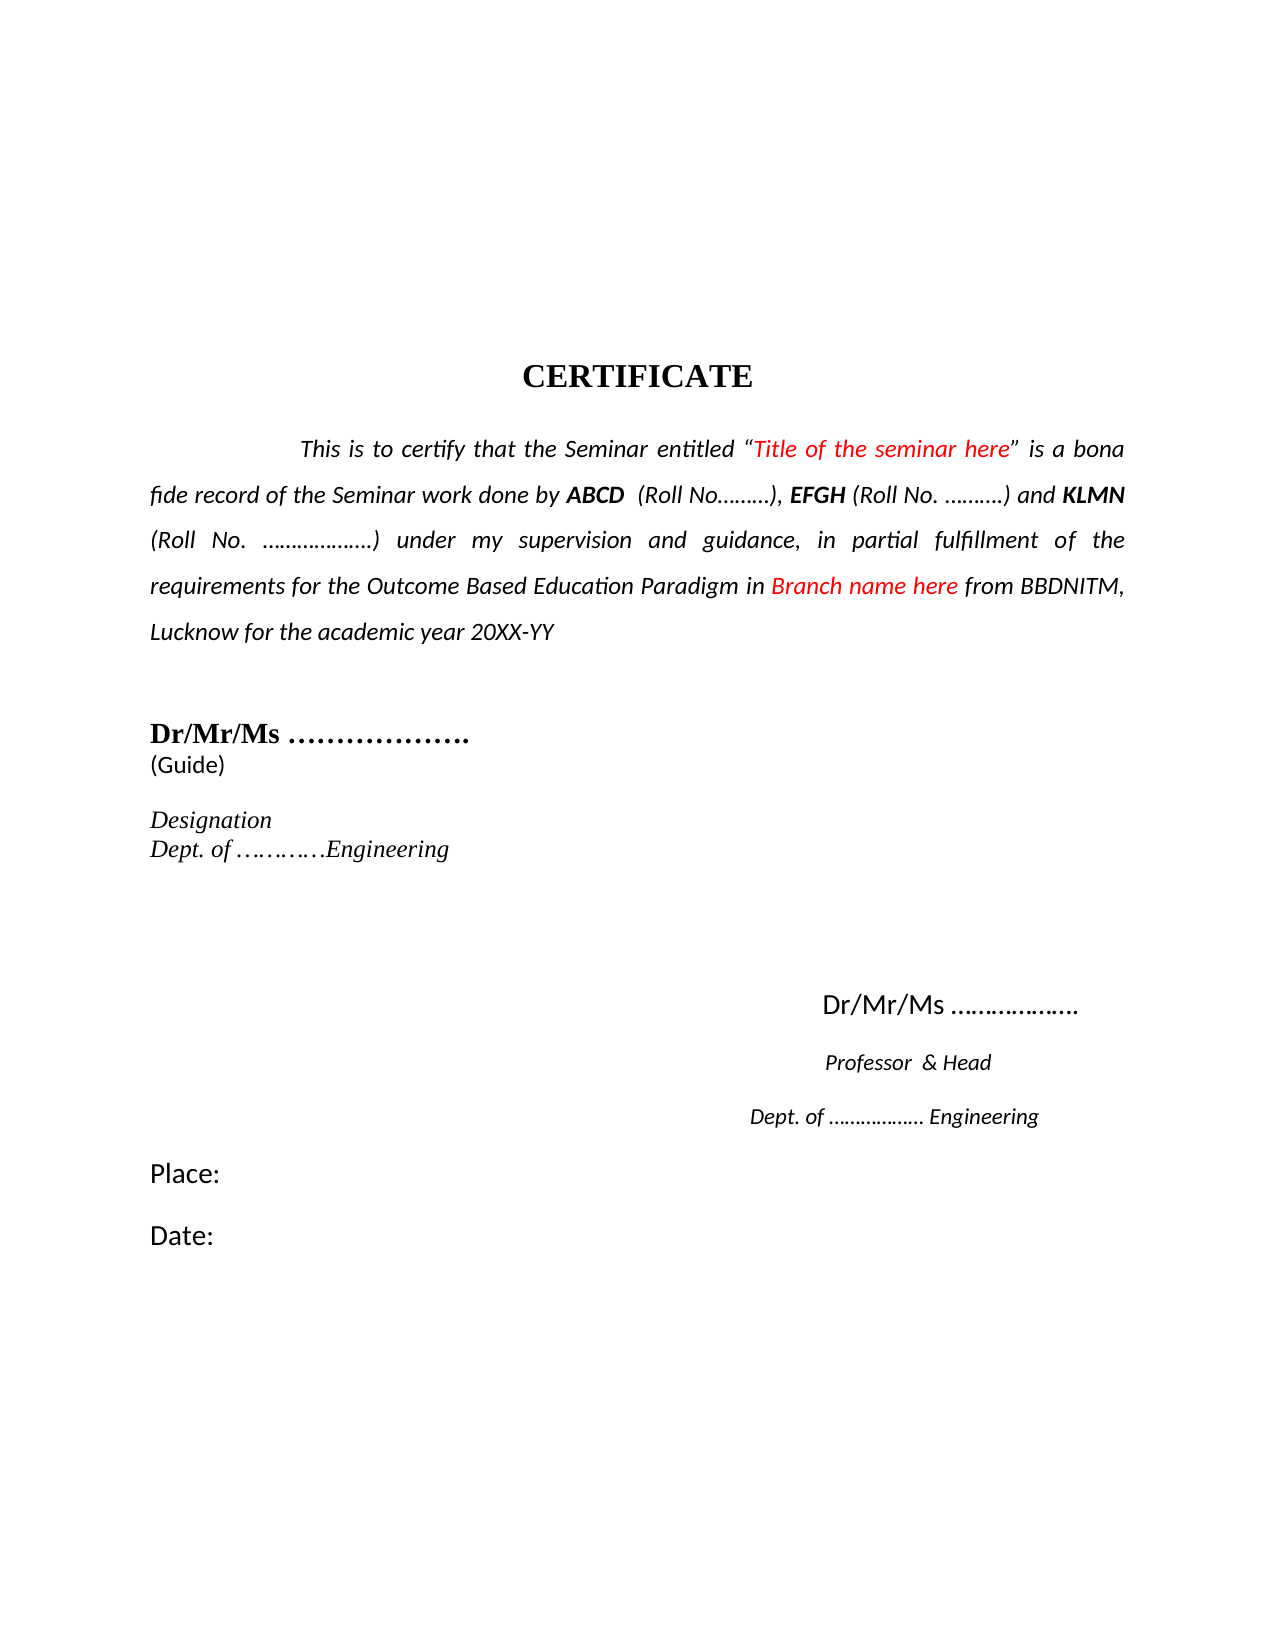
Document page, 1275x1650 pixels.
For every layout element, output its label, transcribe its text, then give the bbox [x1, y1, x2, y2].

text Professor & Head [750, 1048, 1125, 1076]
text (Guide) [150, 749, 1125, 780]
subtitle Dept. of …………Engineering [150, 834, 1125, 863]
text Place: [150, 1155, 1125, 1191]
subtitle Dr/Mr/Ms ………………. [150, 716, 1125, 749]
text Dr/Mr/Ms ………………. [675, 986, 1125, 1022]
text Dept. of ……………… Engineering [675, 1102, 1125, 1130]
subtitle Designation [150, 805, 1125, 834]
text Date: [150, 1217, 1125, 1253]
subtitle CERTIFICATE [150, 356, 1125, 395]
text This is to certify that the Seminar entitled “Title of the seminar here” is a bona fide record of the Seminar work done by ABCD (Roll No………), EFGH (Roll No. ……….) and KLMN (Roll No. ……………….) under my supervision and guidance, in partial fulfillment of the requirements for the Outcome Based Education Paradigm in Branch name here from BBDNITM, Lucknow for the academic year 20XX-YY [150, 433, 1125, 646]
